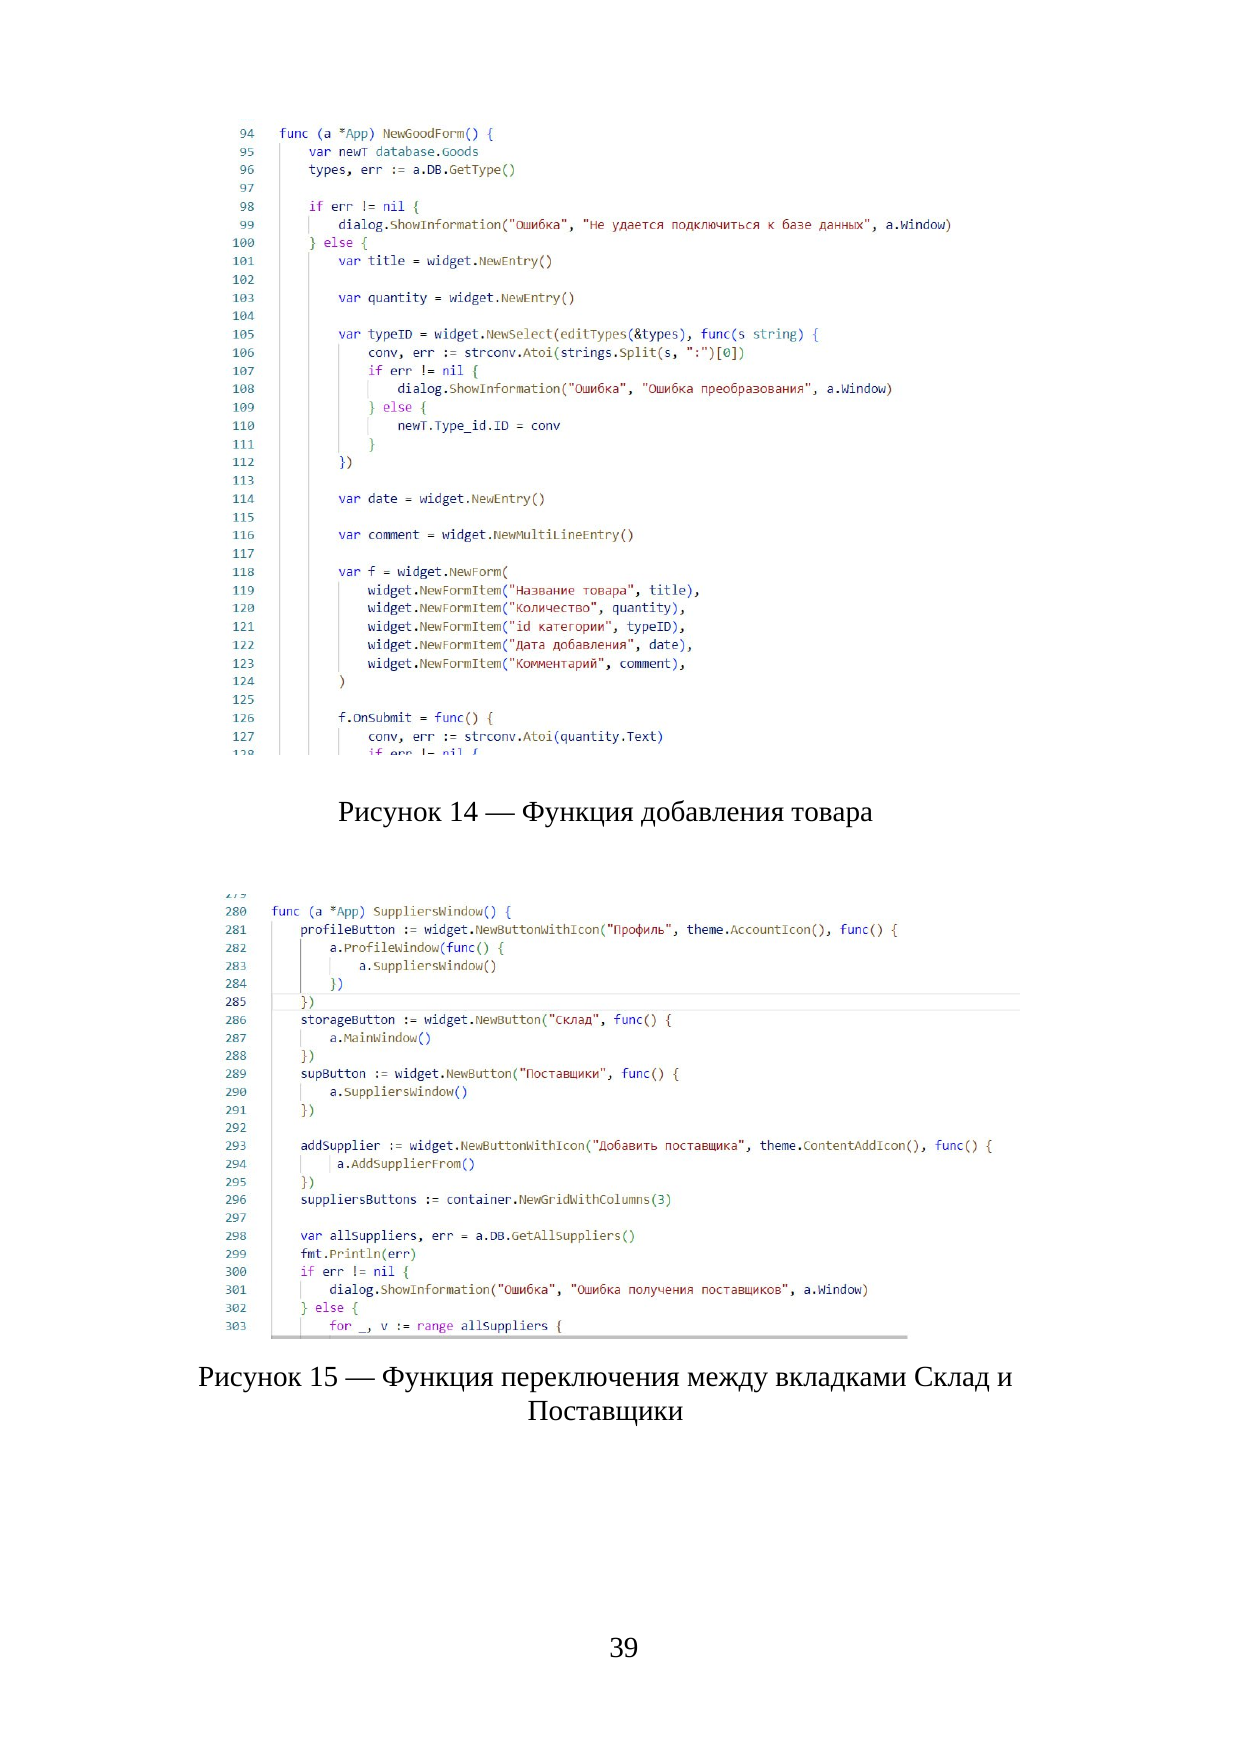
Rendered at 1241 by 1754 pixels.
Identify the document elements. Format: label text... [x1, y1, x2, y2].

picture [220, 894, 1020, 1339]
text Рисунок 15 — Функция переключения между вкладками Склад и Поставщики [118, 1359, 1093, 1426]
text Рисунок 14 — Функция добавления товара [118, 794, 1093, 827]
picture [225, 119, 1015, 755]
